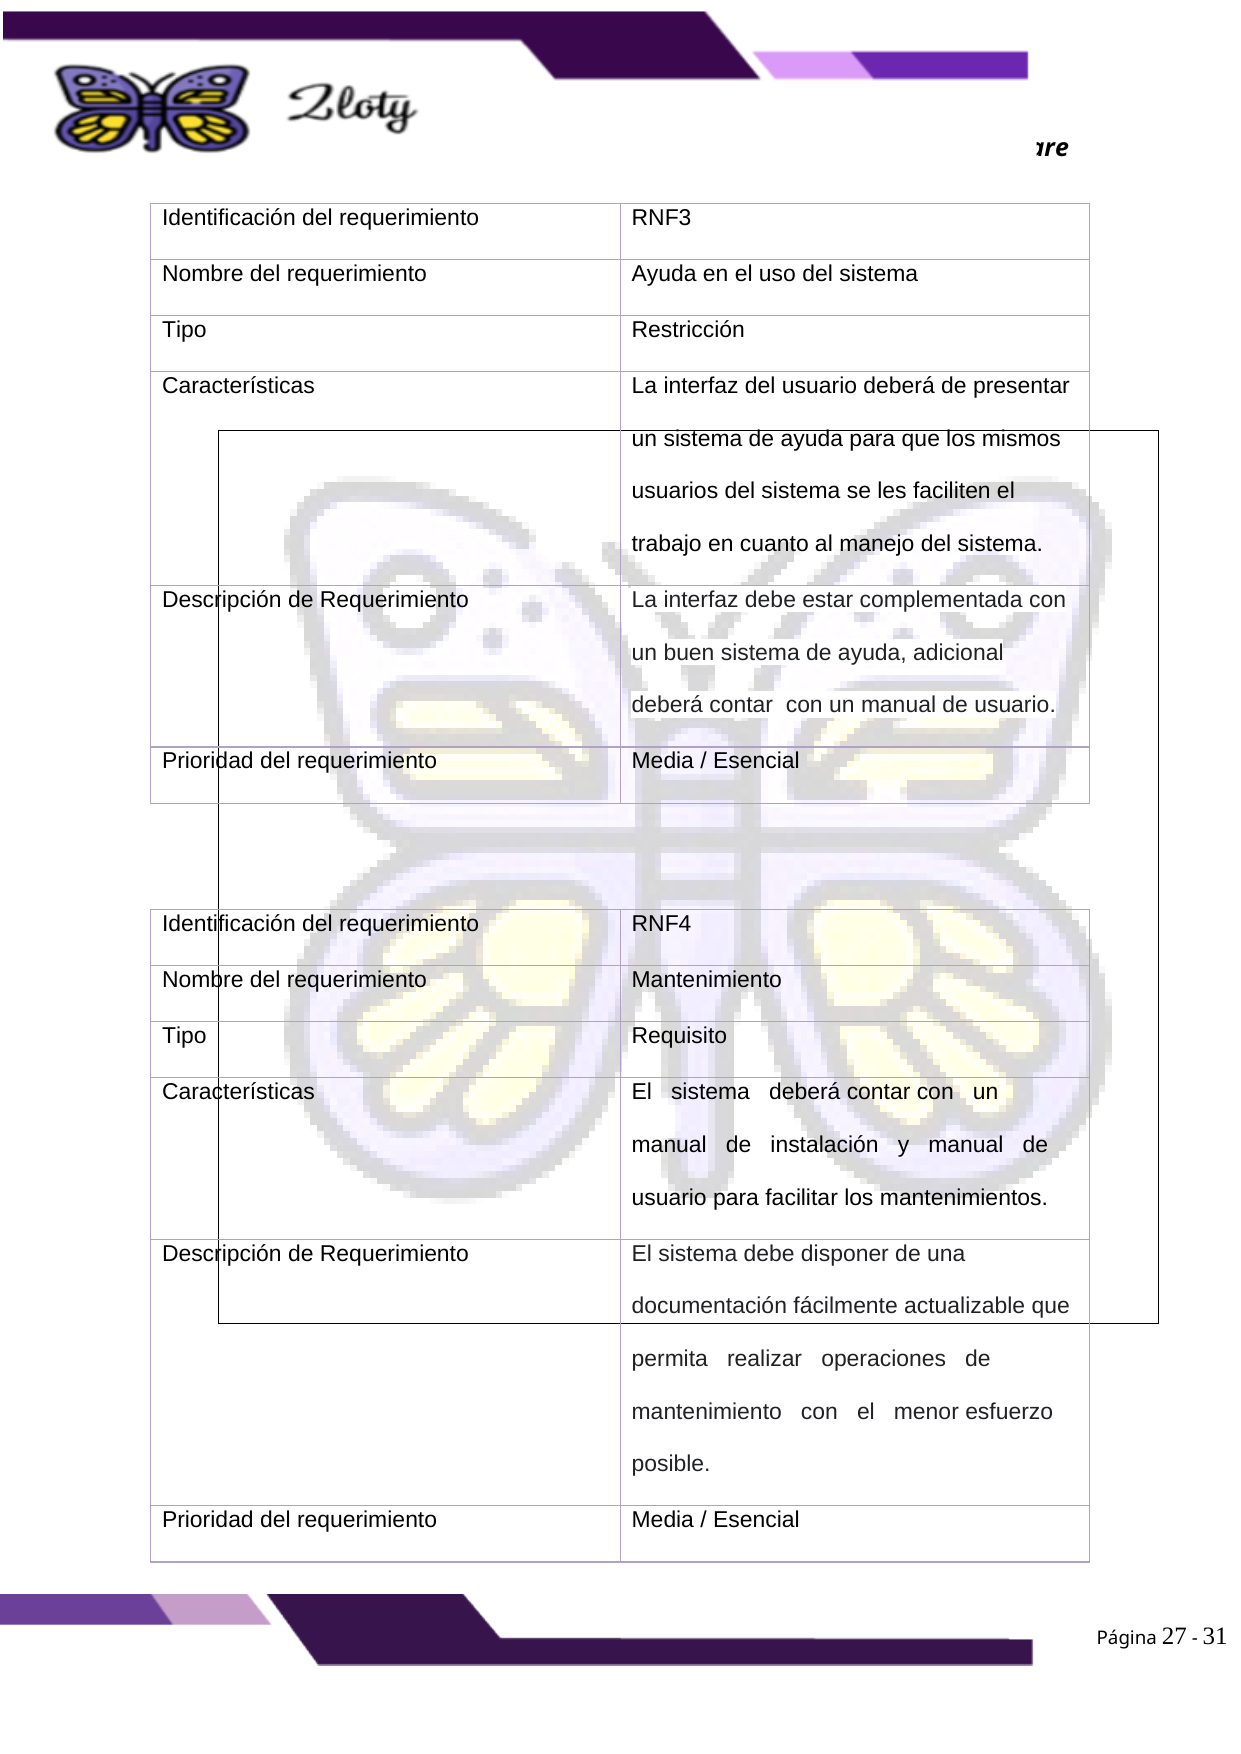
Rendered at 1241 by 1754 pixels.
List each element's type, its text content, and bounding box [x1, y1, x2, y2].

table_cell Prioridad del requerimiento [151, 1506, 620, 1561]
table_cell La interfaz del usuario deberá de presentar un sistema de ayuda para que los mismos usuarios del sistema se les faciliten el trabajo en cuanto al manejo del sistema. [621, 372, 1089, 585]
table_cell Ayuda en el uso del sistema [621, 260, 1089, 315]
table_cell Nombre del requerimiento [151, 260, 620, 315]
table_cell Tipo [151, 316, 620, 371]
table_cell Prioridad del requerimiento [151, 748, 620, 802]
table_cell Mantenimiento [621, 966, 1089, 1021]
table_cell Características [151, 1078, 620, 1238]
table_cell El sistema deberá contar con un manual de instalación y manual de usuario para facilitar los mantenimientos. [621, 1078, 1089, 1238]
table_header Identificación del requerimiento [151, 204, 620, 259]
table_cell Descripción de Requerimiento [151, 1240, 620, 1505]
table_cell La interfaz debe estar complementada con un buen sistema de ayuda, adicional deberá contar con un manual de usuario. [621, 586, 1089, 746]
table_cell Nombre del requerimiento [151, 966, 620, 1021]
table_cell Media / Esencial [621, 748, 1089, 802]
table_cell El sistema debe disponer de una documentación fácilmente actualizable que permita realizar operaciones de mantenimiento con el menor esfuerzo posible. [621, 1240, 1089, 1505]
table_header RNF3 [621, 204, 1089, 259]
table_cell Media / Esencial [621, 1506, 1089, 1561]
table_cell Características [151, 372, 620, 585]
table_cell Restricción [621, 316, 1089, 371]
picture [3, 7, 1037, 172]
table_header Identificación del requerimiento [151, 910, 620, 965]
table_cell Tipo [151, 1022, 620, 1077]
table_header RNF4 [621, 910, 1089, 965]
table_cell Descripción de Requerimiento [151, 586, 620, 746]
picture [0, 1594, 1034, 1666]
table_cell Requisito [621, 1022, 1089, 1077]
